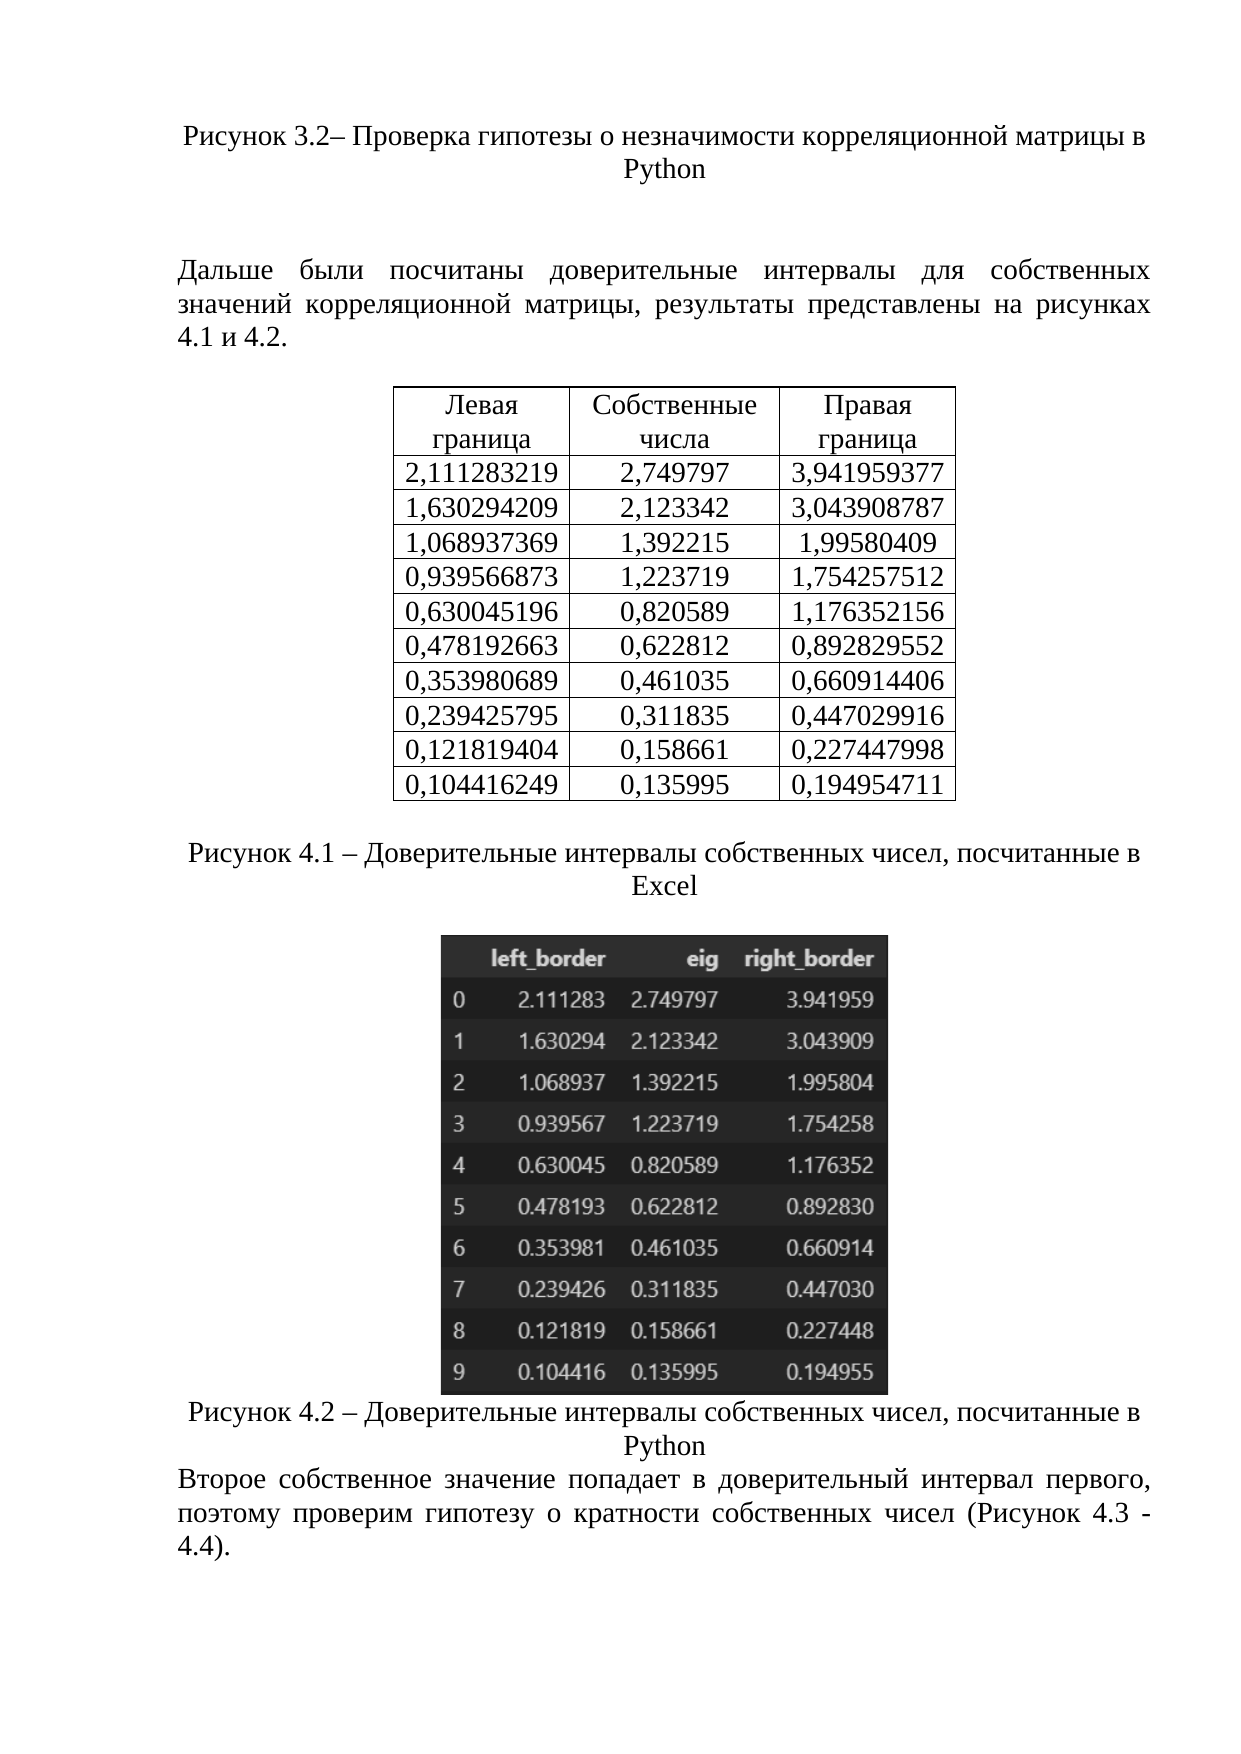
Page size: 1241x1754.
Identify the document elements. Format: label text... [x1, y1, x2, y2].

table_cell 0,660914406 [780, 663, 955, 697]
text Дальше были посчитаны доверительные интервалы для собственных значений корреляционной матрицы, результаты представлены на рисунках 4.1 и 4.2. [177, 252, 1152, 353]
table_cell 1,223719 [570, 559, 779, 593]
table_cell 0,135995 [570, 767, 779, 800]
table_cell 0,939566873 [394, 559, 569, 593]
table_cell 2,749797 [570, 456, 779, 489]
table_cell 0,194954711 [780, 767, 955, 800]
table_cell 0,121819404 [394, 732, 569, 766]
table_cell 0,461035 [570, 663, 779, 697]
table_cell 2,123342 [570, 490, 779, 524]
table_cell 0,447029916 [780, 698, 955, 731]
table_cell 3,043908787 [780, 490, 955, 524]
table_cell 0,311835 [570, 698, 779, 731]
table_cell 1,392215 [570, 525, 779, 558]
table_cell 2,111283219 [394, 456, 569, 489]
text Рисунок 3.2– Проверка гипотезы о незначимости корреляционной матрицы в Python [177, 118, 1152, 185]
picture [440, 935, 889, 1395]
table_cell 0,239425795 [394, 698, 569, 731]
table_cell 0,630045196 [394, 594, 569, 627]
text Рисунок 4.1 – Доверительные интервалы собственных чисел, посчитанные в Excel [177, 835, 1152, 902]
table_cell 1,99580409 [780, 525, 955, 558]
table_cell 0,353980689 [394, 663, 569, 697]
table_header Правая граница [780, 388, 955, 454]
table_cell 0,820589 [570, 594, 779, 627]
table_header Левая граница [394, 388, 569, 454]
table_header Собственные числа [570, 388, 779, 454]
table_cell 0,104416249 [394, 767, 569, 800]
table_cell 0,478192663 [394, 629, 569, 662]
table_cell 1,068937369 [394, 525, 569, 558]
table_cell 1,176352156 [780, 594, 955, 627]
table_cell 0,892829552 [780, 629, 955, 662]
table_cell 0,227447998 [780, 732, 955, 766]
table_cell 0,158661 [570, 732, 779, 766]
table_cell 1,754257512 [780, 559, 955, 593]
table_cell 0,622812 [570, 629, 779, 662]
table_cell 1,630294209 [394, 490, 569, 524]
text Второе собственное значение попадает в доверительный интервал первого, поэтому проверим гипотезу о кратности собственных чисел (Рисунок 4.3 - 4.4). [177, 1461, 1152, 1562]
text Рисунок 4.2 – Доверительные интервалы собственных чисел, посчитанные в Python [177, 1394, 1152, 1461]
table_cell 3,941959377 [780, 456, 955, 489]
